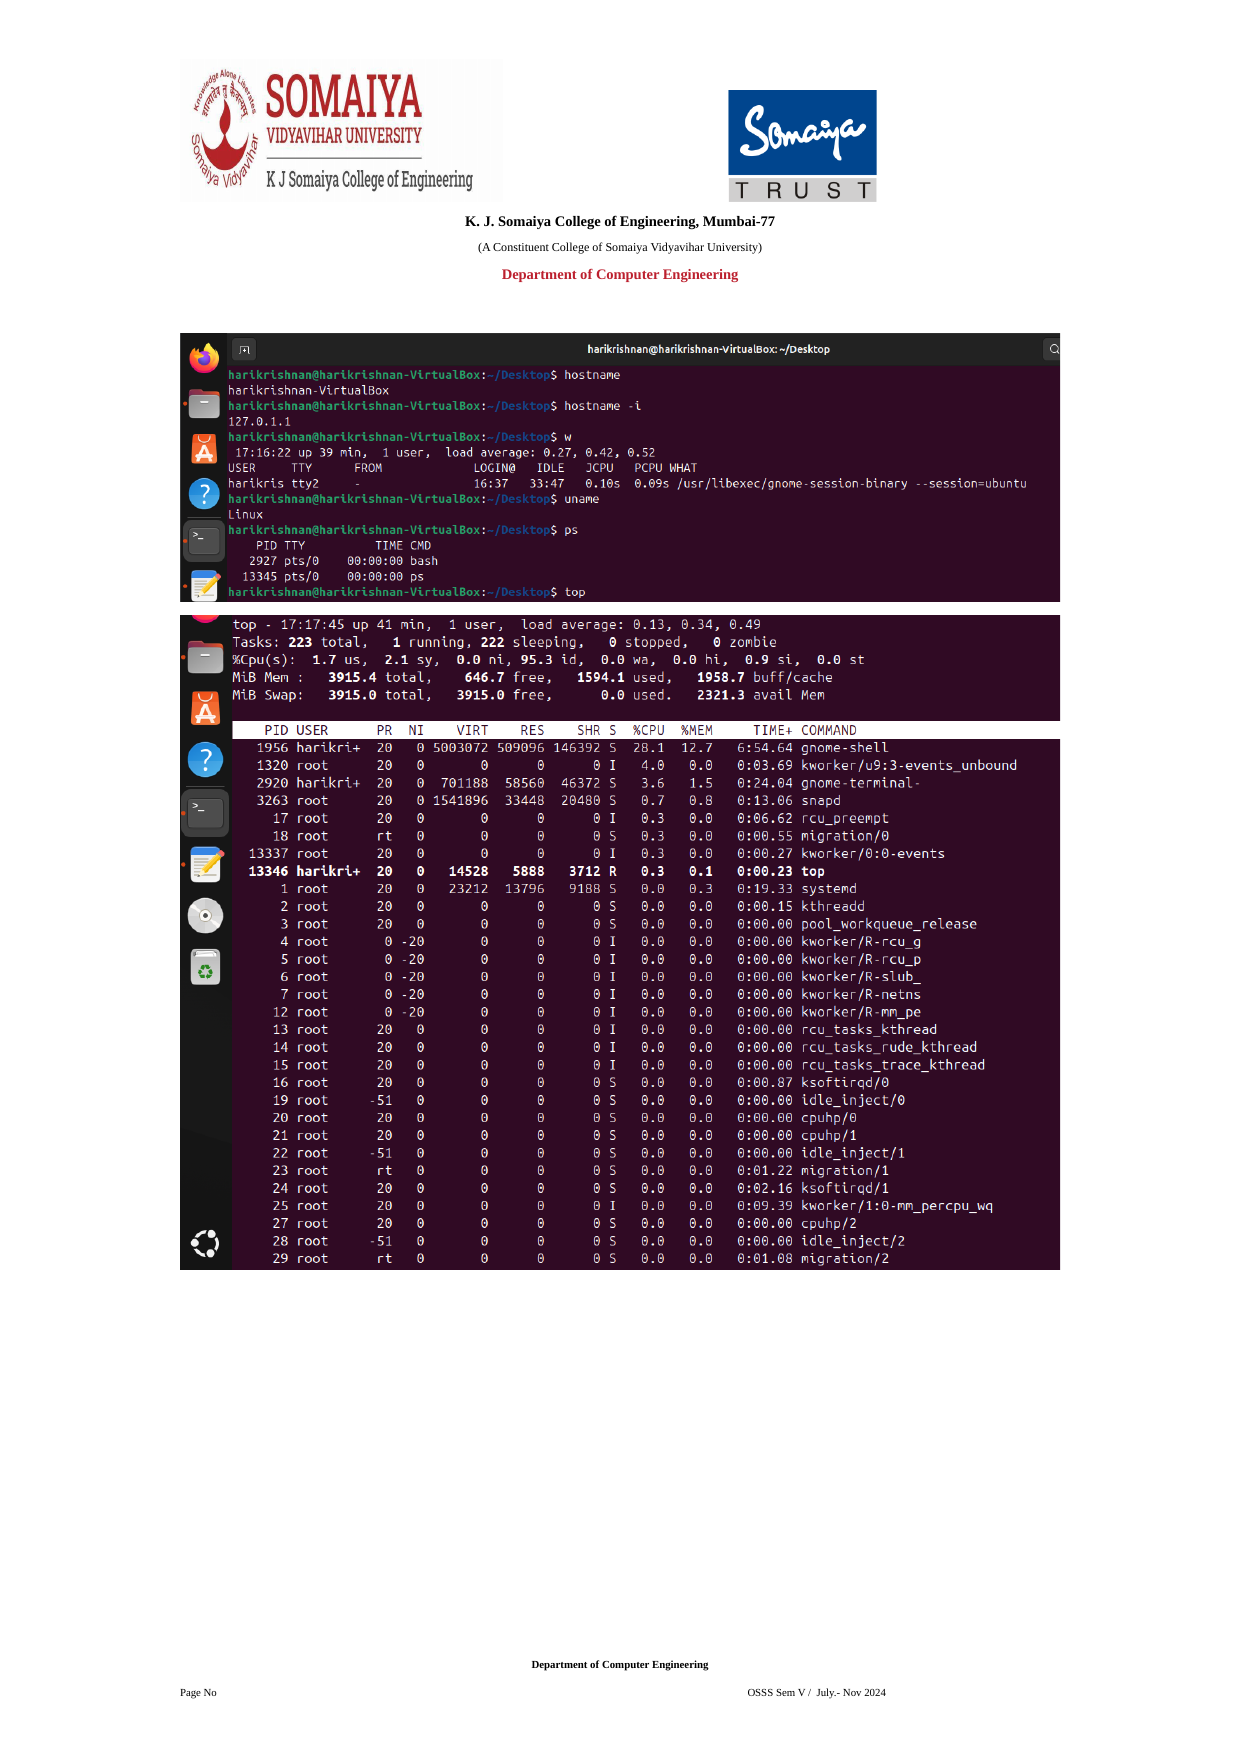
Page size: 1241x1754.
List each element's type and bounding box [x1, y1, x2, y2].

picture [179, 59, 504, 202]
picture [728, 90, 877, 202]
picture [180, 333, 1061, 602]
picture [180, 615, 1061, 1270]
